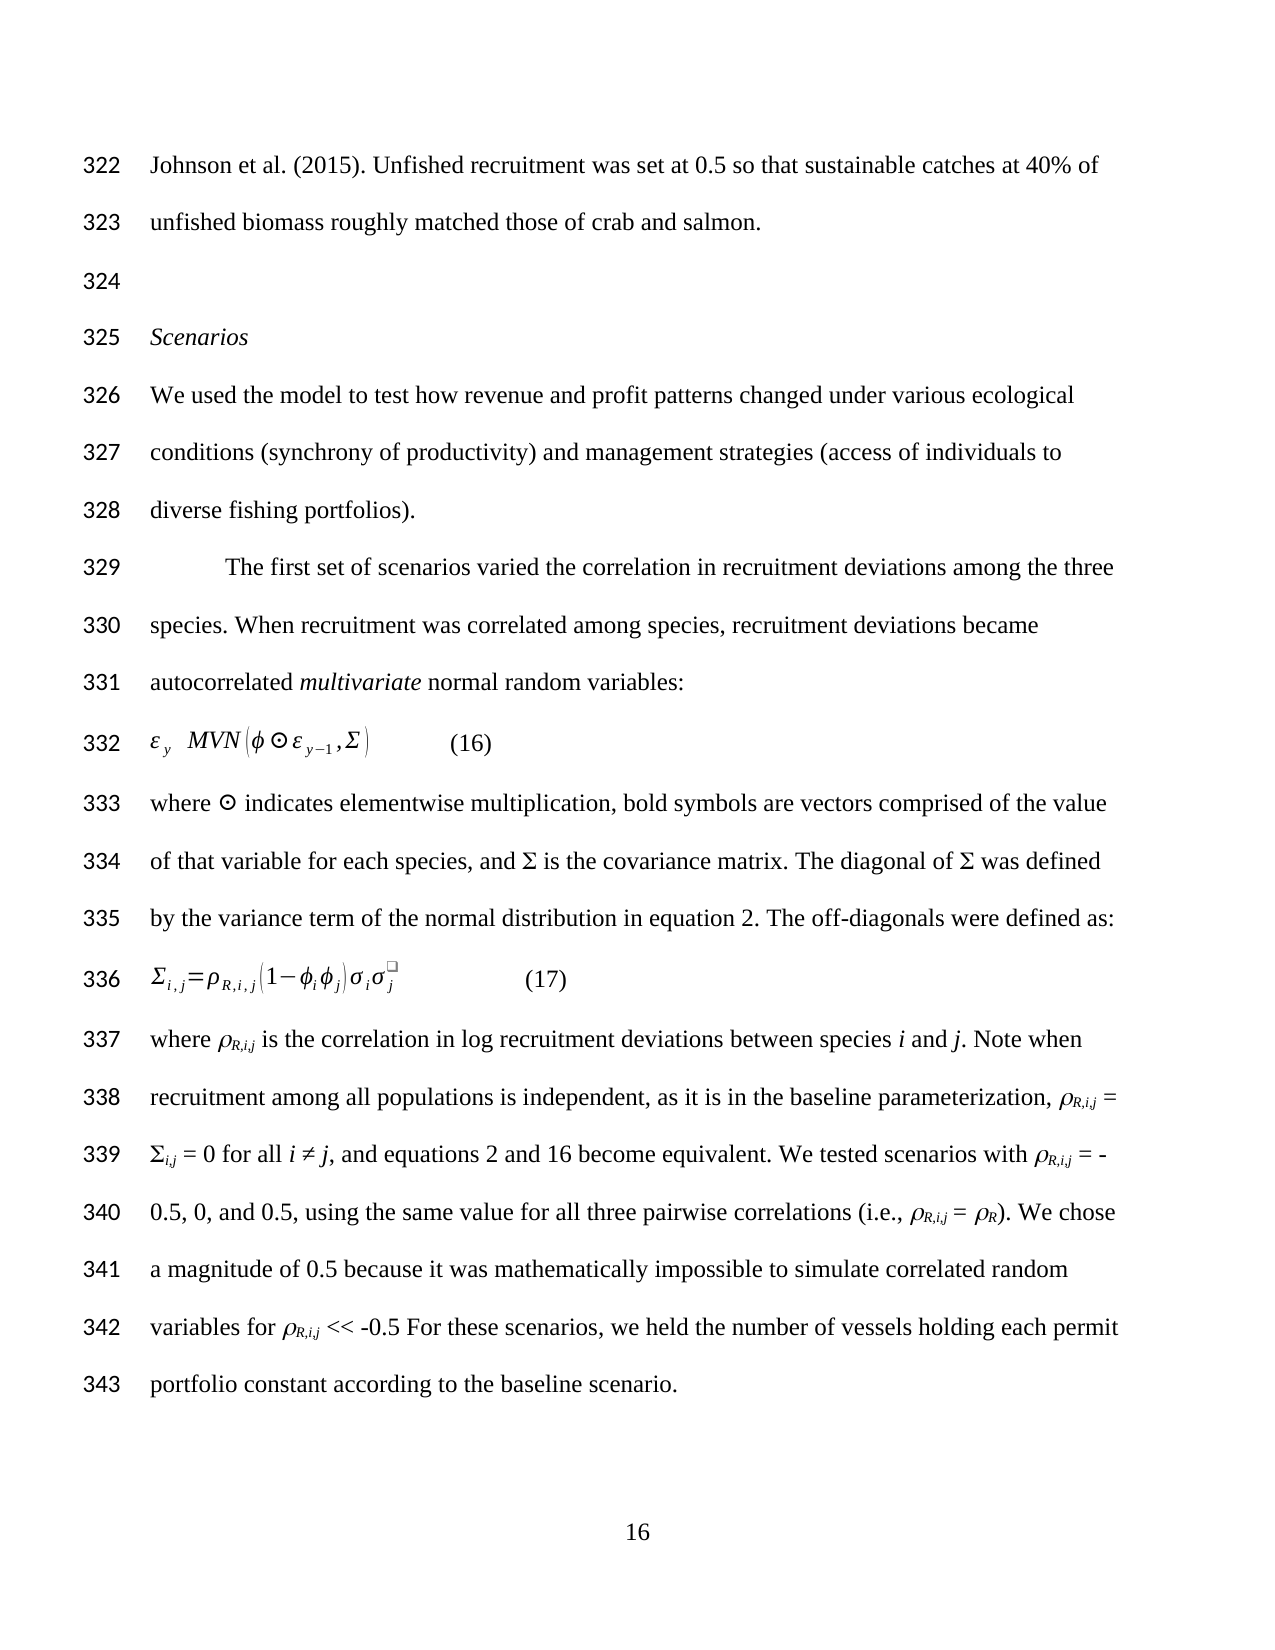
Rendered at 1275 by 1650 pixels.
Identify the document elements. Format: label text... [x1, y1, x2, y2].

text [150, 150, 1125, 236]
text Scenarios [150, 322, 1125, 351]
text We used the model to test how revenue and profit patterns changed under various ecological conditions (synchrony of productivity) and management strategies (access of individuals to diverse fishing portfolios). [150, 380, 1125, 524]
text where R,i,j is the correlation in log recruitment deviations between species i and j. Note when recruitment among all populations is independent, as it is in the baseline parameterization, R,i,j = i,j = 0 for all i ≠ j, and equations 2 and 16 become equivalent. We tested scenarios with R,i,j = -0.5, 0, and 0.5, using the same value for all three pairwise correlations (i.e., R,i,j = R). We chose a magnitude of 0.5 because it was mathematically impossible to simulate correlated random variables for R,i,j << -0.5 For these scenarios, we held the number of vessels holding each permit portfolio constant according to the baseline scenario. [150, 1024, 1125, 1398]
text (17) [150, 961, 1125, 996]
text The first set of scenarios varied the correlation in recruitment deviations among the three species. When recruitment was correlated among species, recruitment deviations became autocorrelated multivariate normal random variables: [150, 552, 1125, 696]
text (16) [150, 725, 1125, 760]
text where indicates elementwise multiplication, bold symbols are vectors comprised of the value of that variable for each species, and is the covariance matrix. The diagonal of was defined by the variance term of the normal distribution in equation 2. The off-diagonals were defined as: [150, 788, 1125, 932]
